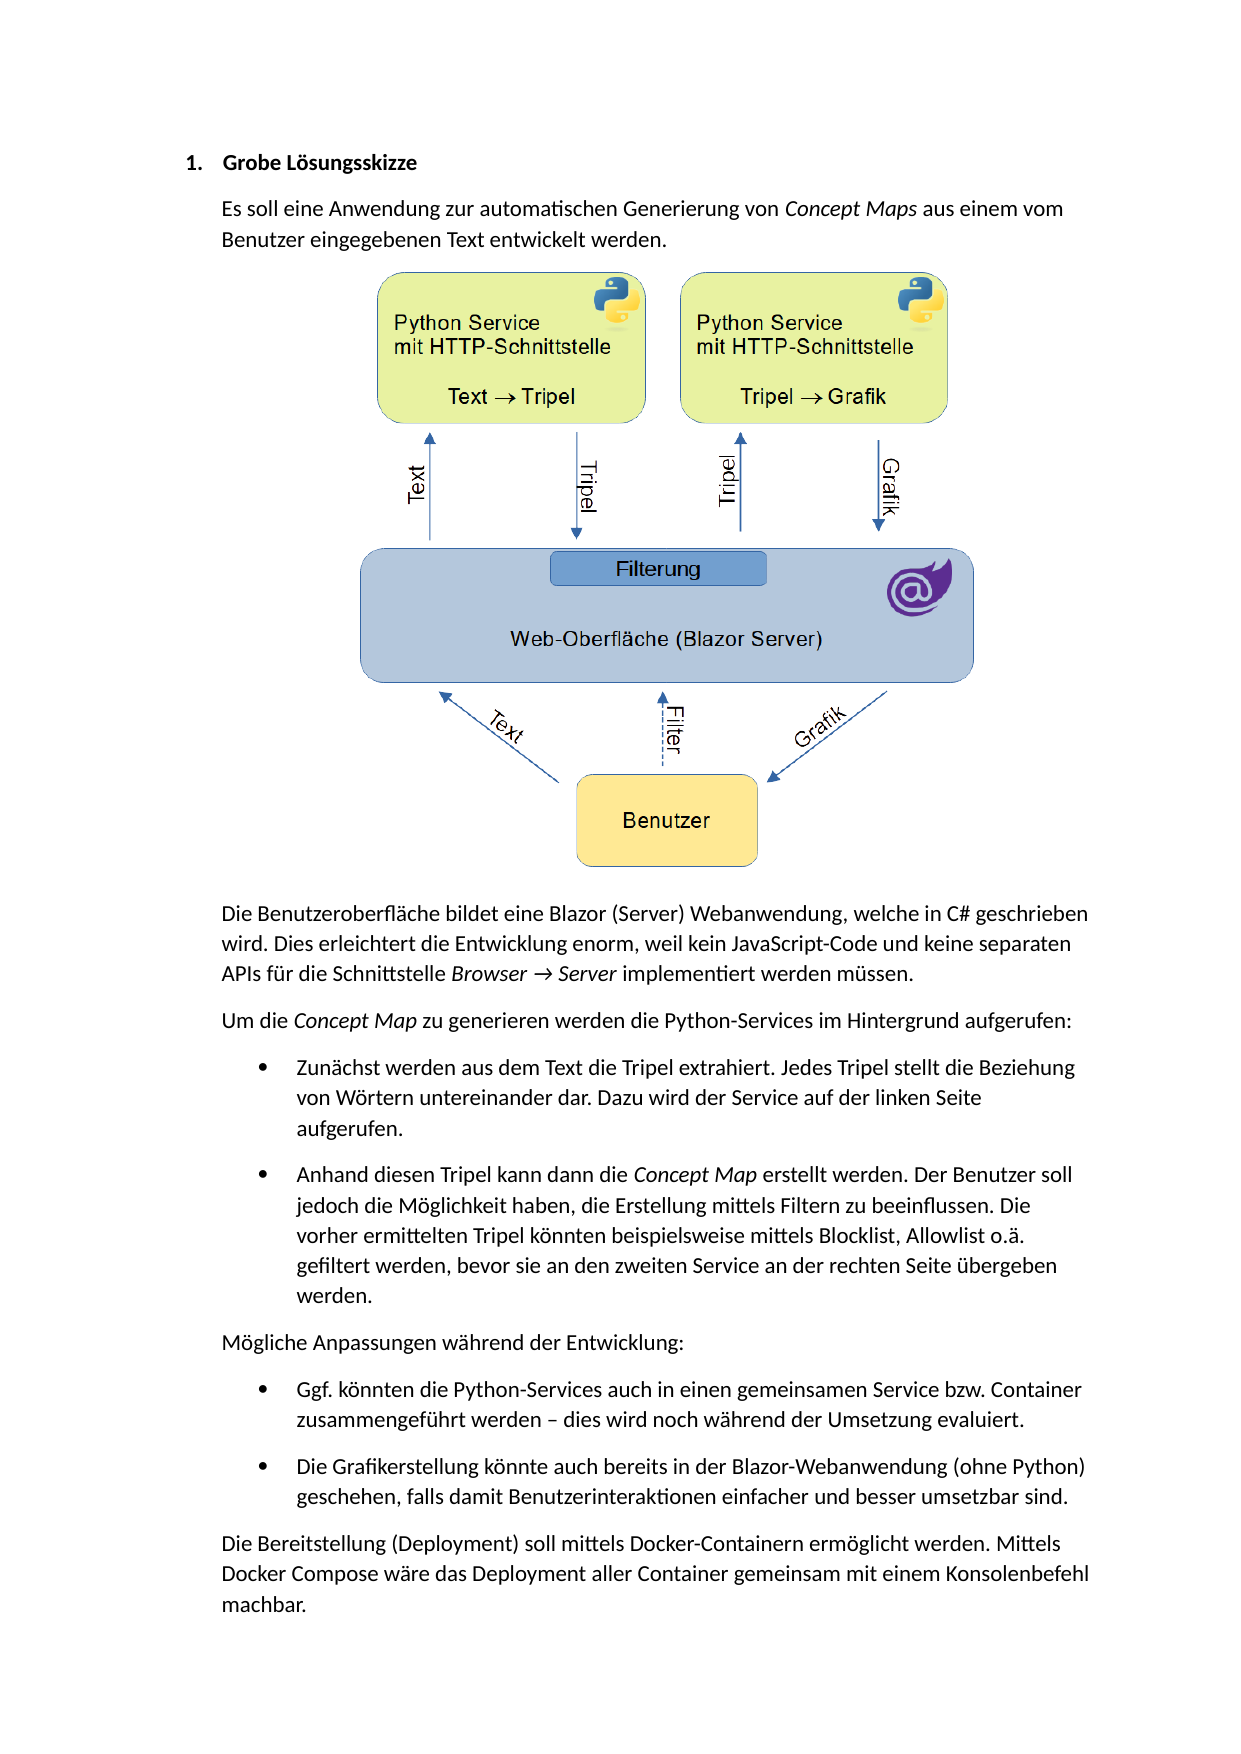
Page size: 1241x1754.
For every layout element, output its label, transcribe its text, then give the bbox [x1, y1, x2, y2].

text Die Bereitstellung (Deployment) soll mittels Docker-Containern ermöglicht werden. Mittels Docker Compose wäre das Deployment aller Container gemeinsam mit einem Konsolenbefehl machbar. [148, 1529, 1093, 1618]
text Um die Concept Map zu generieren werden die Python-Services im Hintergrund aufgerufen: [221, 1006, 1093, 1034]
text Es soll eine Anwendung zur automatischen Generierung von Concept Maps aus einem vom Benutzer eingegebenen Text entwickelt werden. [221, 194, 1093, 253]
list Zunächst werden aus dem Text die Tripel extrahiert. Jedes Tripel stellt die Beziehung von Wörtern untereinander dar. Dazu wird der Service auf der linken Seite aufgerufen. [259, 1053, 1093, 1142]
text Mögliche Anpassungen während der Entwicklung: [221, 1328, 1093, 1356]
picture [352, 257, 983, 879]
list Anhand diesen Tripel kann dann die Concept Map erstellt werden. Der Benutzer soll jedoch die Möglichkeit haben, die Erstellung mittels Filtern zu beeinflussen. Die vorher ermittelten Tripel könnten beispielsweise mittels Blocklist, Allowlist o.ä. gefiltert werden, bevor sie an den zweiten Service an der rechten Seite übergeben werden. [259, 1161, 1093, 1309]
list Ggf. könnten die Python-Services auch in einen gemeinsamen Service bzw. Container zusammengeführt werden – dies wird noch während der Umsetzung evaluiert. [259, 1375, 1093, 1433]
list Die Grafikerstellung könnte auch bereits in der Blazor-Webanwendung (ohne Python) geschehen, falls damit Benutzerinteraktionen einfacher und besser umsetzbar sind. [259, 1452, 1093, 1511]
list Grobe Lösungsskizze [185, 148, 1093, 176]
